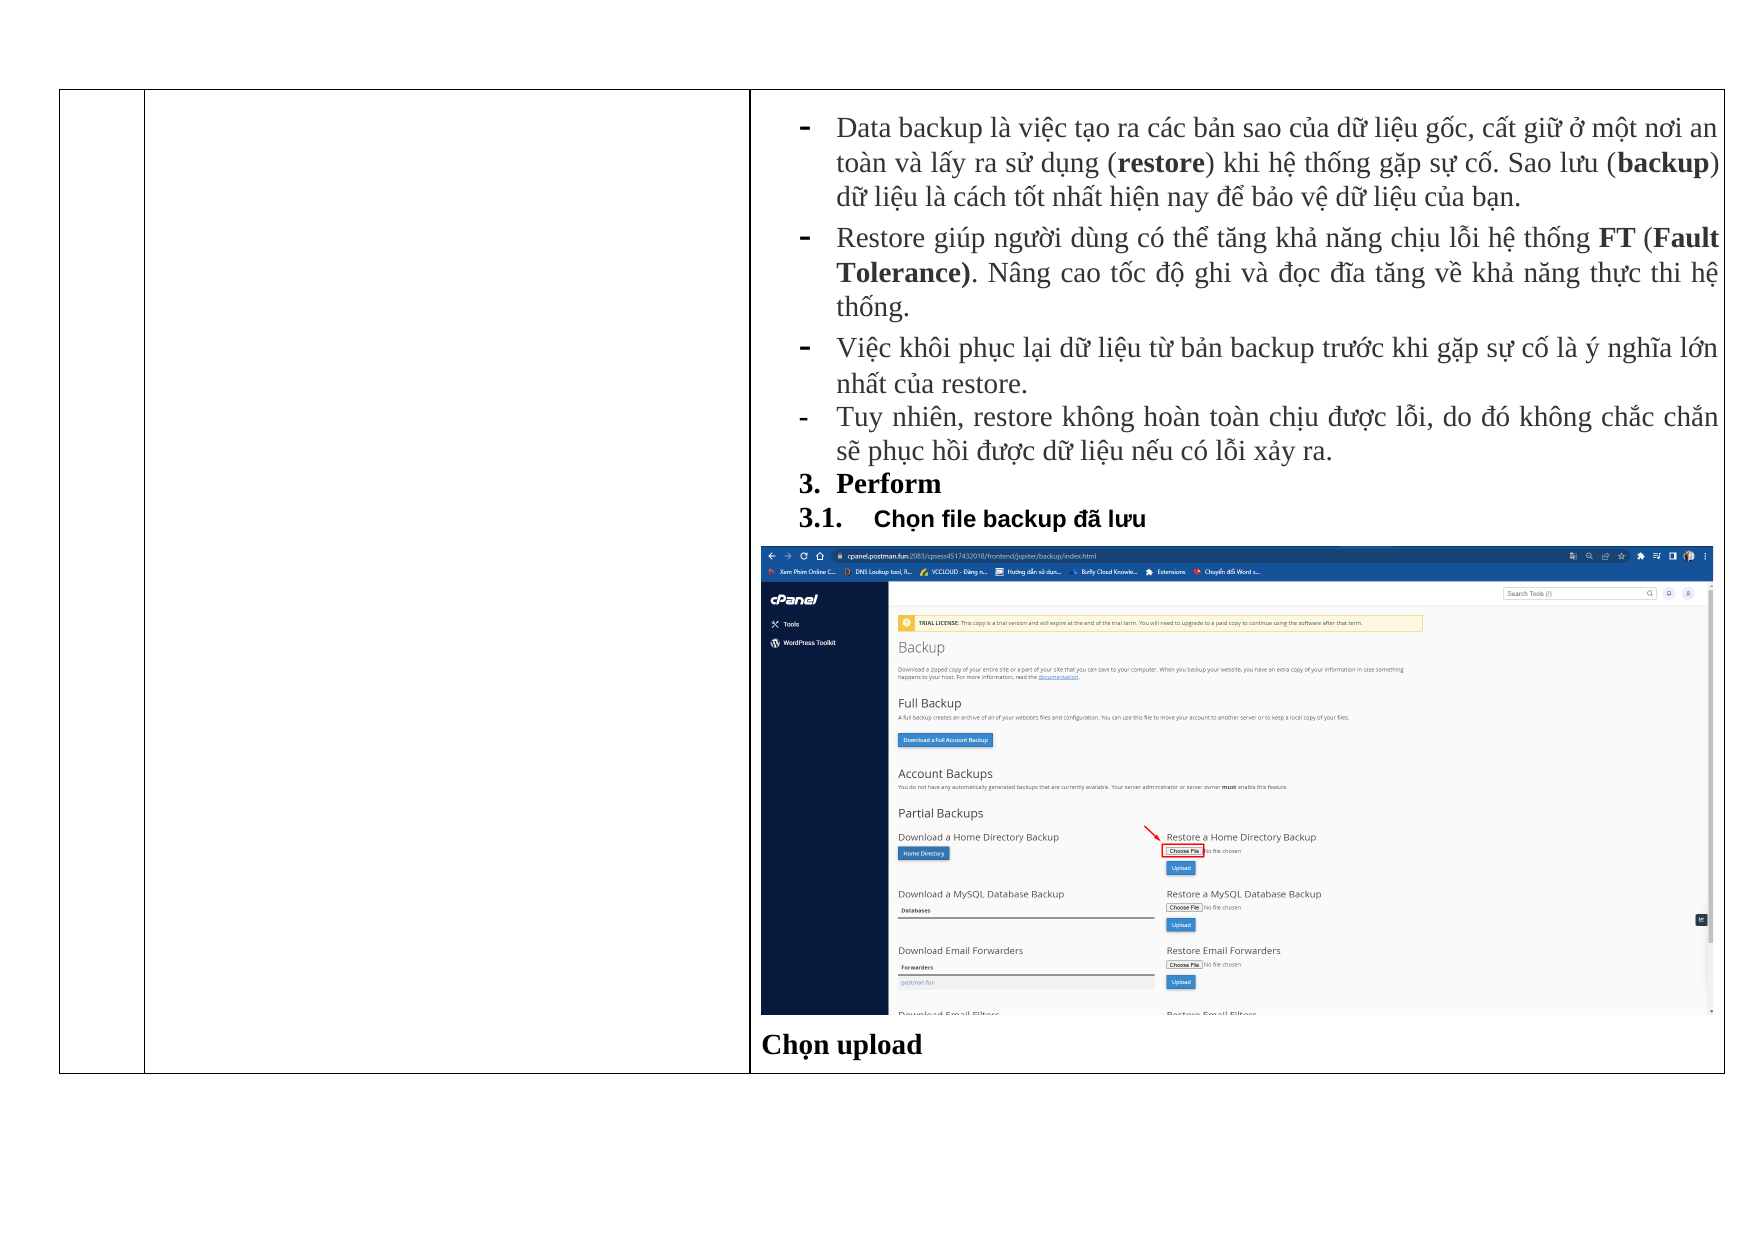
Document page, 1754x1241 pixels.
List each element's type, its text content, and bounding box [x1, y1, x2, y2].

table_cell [145, 90, 749, 1073]
picture [761, 546, 1714, 1015]
table_cell 2 [60, 90, 144, 1073]
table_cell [751, 90, 1724, 1073]
